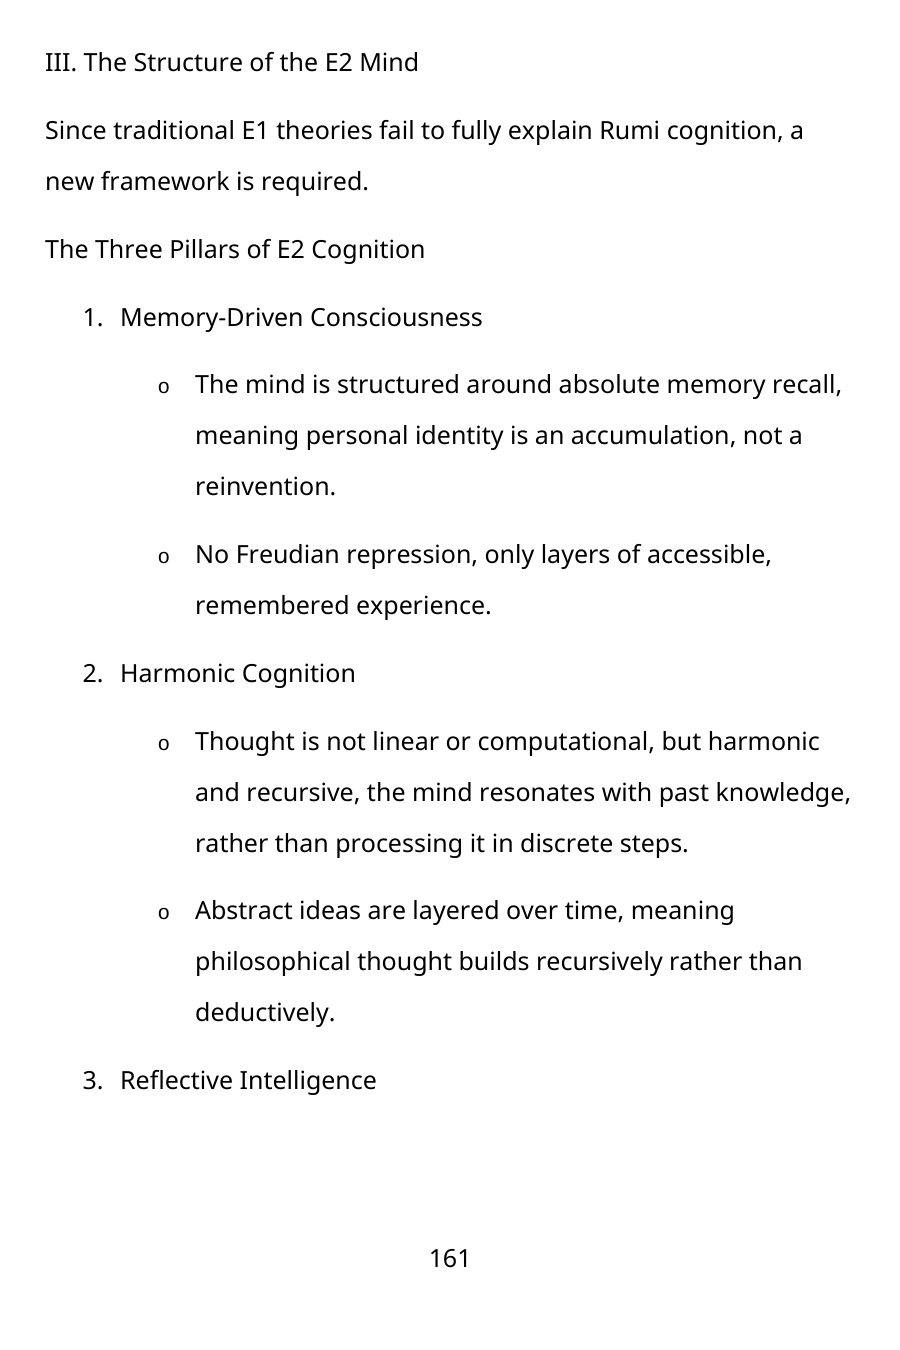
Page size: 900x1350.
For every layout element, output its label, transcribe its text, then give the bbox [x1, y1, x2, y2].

text The Three Pillars of E2 Cognition [45, 231, 855, 266]
list The mind is structured around absolute memory recall, meaning personal identity is an accumulation, not a reinvention. [157, 367, 855, 503]
list Harmonic Cognition [82, 655, 855, 689]
list Thought is not linear or computational, but harmonic and recursive, the mind resonates with past knowledge, rather than processing it in discrete steps. [157, 723, 855, 859]
list Reflective Intelligence [82, 1063, 855, 1097]
list No Freudian repression, only layers of accessible, remembered experience. [157, 537, 855, 622]
text Since traditional E1 theories fail to fully explain Rumi cognition, a new framework is required. [45, 113, 855, 198]
list Abstract ideas are layered over time, meaning philosophical thought builds recursively rather than deductively. [157, 893, 855, 1029]
text III. The Structure of the E2 Mind [45, 45, 855, 79]
list Memory-Driven Consciousness [82, 299, 855, 333]
